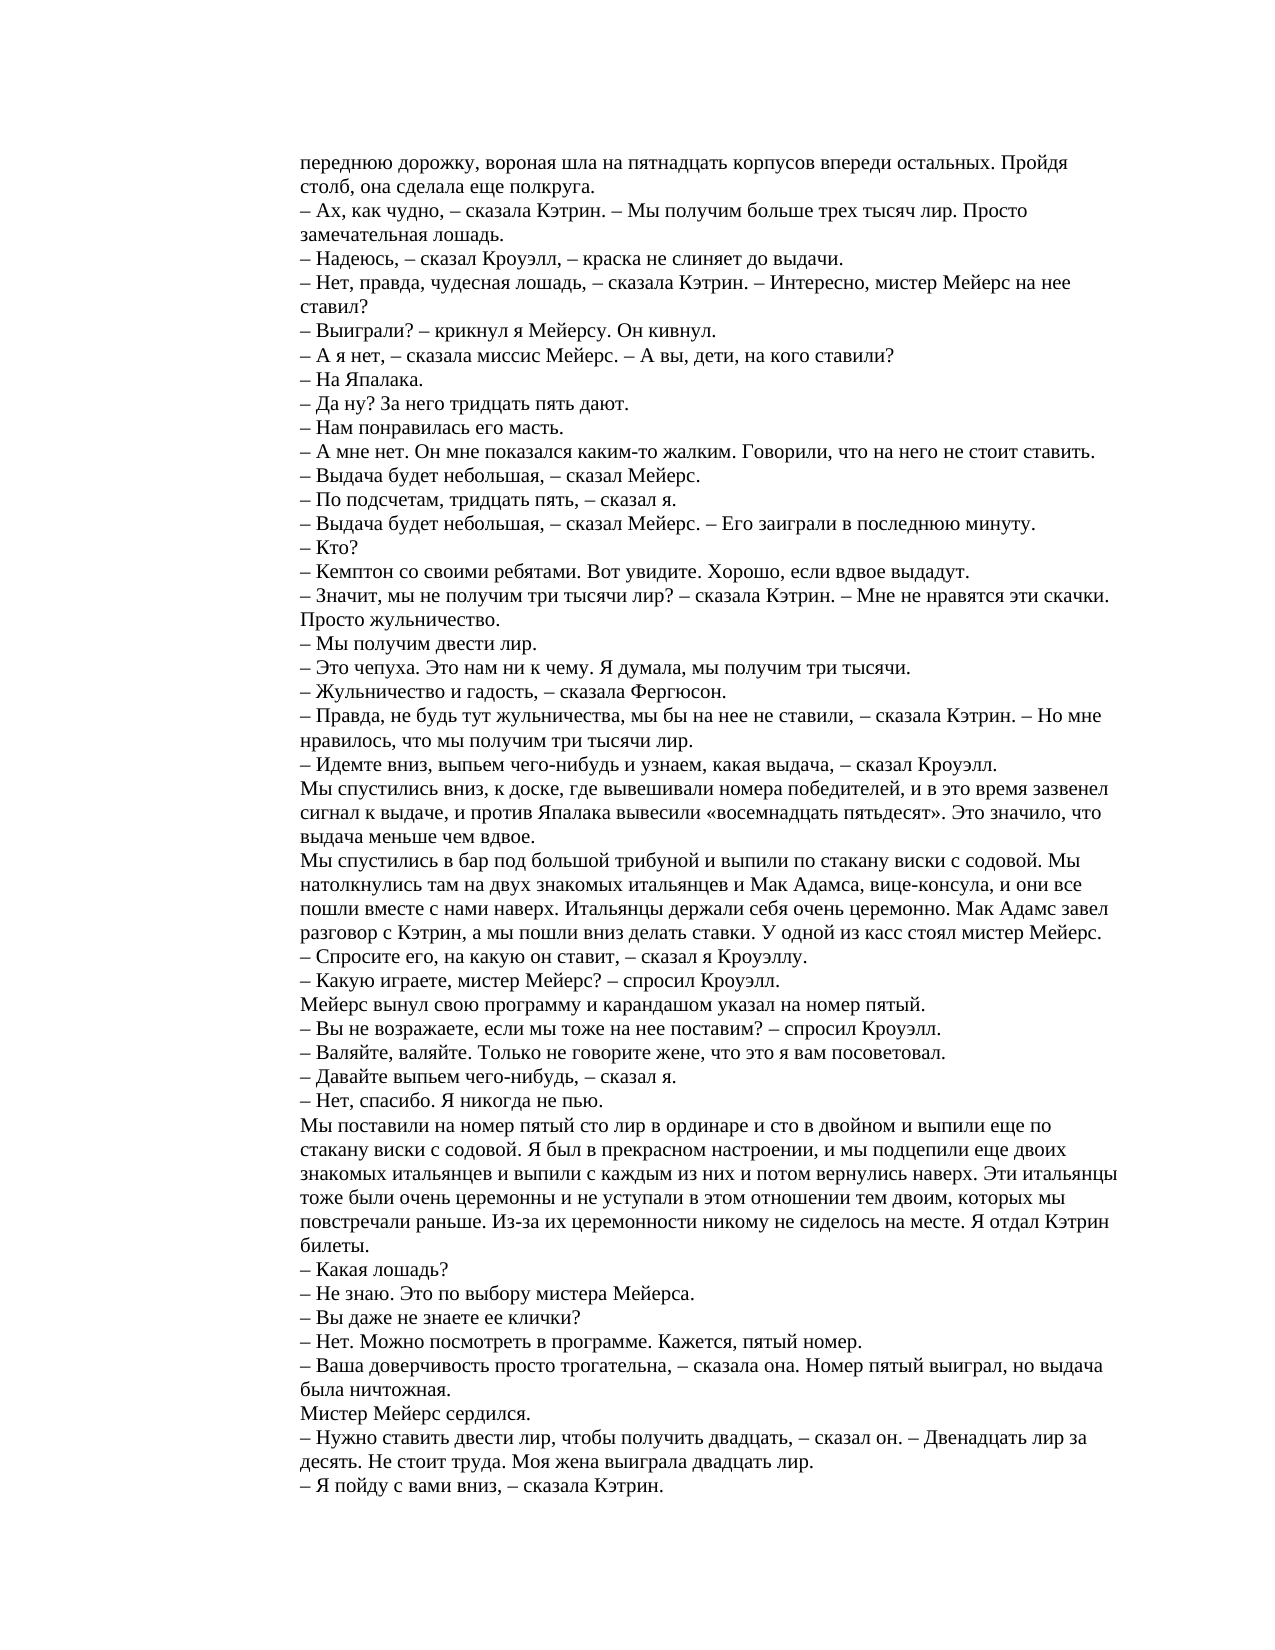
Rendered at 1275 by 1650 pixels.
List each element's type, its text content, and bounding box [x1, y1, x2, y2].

text – Нужно ставить двести лир, чтобы получить двадцать, – сказал он. – Двенадцать лир за десять. Не стоит труда. Моя жена выиграла двадцать лир. [300, 1425, 1125, 1473]
text – А мне нет. Он мне показался каким-то жалким. Говорили, что на него не стоит ставить. [300, 439, 1125, 463]
text – Кемптон со своими ребятами. Вот увидите. Хорошо, если вдвое выдадут. [300, 559, 1125, 583]
text – Кто? [300, 535, 1125, 559]
text Мы спустились вниз, к доске, где вывешивали номера победителей, и в это время зазвенел сигнал к выдаче, и против Япалака вывесили «восемнадцать пятьдесят». Это значило, что выдача меньше чем вдвое. [300, 776, 1125, 848]
text – Вы не возражаете, если мы тоже на нее поставим? – спросил Кроуэлл. [300, 1016, 1125, 1040]
text – Идемте вниз, выпьем чего-нибудь и узнаем, какая выдача, – сказал Кроуэлл. [300, 752, 1125, 776]
text Мистер Мейерс сердился. [300, 1401, 1125, 1425]
text – Ваша доверчивость просто трогательна, – сказала она. Номер пятый выиграл, но выдача была ничтожная. [300, 1353, 1125, 1401]
text – Правда, не будь тут жульничества, мы бы на нее не ставили, – сказала Кэтрин. – Но мне нравилось, что мы получим три тысячи лир. [300, 703, 1125, 752]
text – Значит, мы не получим три тысячи лир? – сказала Кэтрин. – Мне не нравятся эти скачки. Просто жульничество. [300, 583, 1125, 631]
text – Выиграли? – крикнул я Мейерсу. Он кивнул. [300, 318, 1125, 342]
text – Выдача будет небольшая, – сказал Мейерс. [300, 463, 1125, 487]
text – На Япалака. [300, 367, 1125, 391]
text Мы поставили на номер пятый сто лир в ординаре и сто в двойном и выпили еще по стакану виски с содовой. Я был в прекрасном настроении, и мы подцепили еще двоих знакомых итальянцев и выпили с каждым из них и потом вернулись наверх. Эти итальянцы тоже были очень церемонны и не уступали в этом отношении тем двоим, которых мы повстречали раньше. Из-за их церемонности никому не сиделось на месте. Я отдал Кэтрин билеты. [300, 1112, 1125, 1257]
text – Мы получим двести лир. [300, 631, 1125, 655]
text – Нет, спасибо. Я никогда не пью. [300, 1088, 1125, 1112]
text – Не знаю. Это по выбору мистера Мейерса. [300, 1281, 1125, 1305]
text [300, 150, 1125, 198]
text – Надеюсь, – сказал Кроуэлл, – краска не слиняет до выдачи. [300, 246, 1125, 270]
text – Давайте выпьем чего-нибудь, – сказал я. [300, 1064, 1125, 1088]
text – Вы даже не знаете ее клички? [300, 1305, 1125, 1329]
text – Жульничество и гадость, – сказала Фергюсон. [300, 679, 1125, 703]
text – Нет. Можно посмотреть в программе. Кажется, пятый номер. [300, 1329, 1125, 1353]
text – По подсчетам, тридцать пять, – сказал я. [300, 487, 1125, 511]
text – Валяйте, валяйте. Только не говорите жене, что это я вам посоветовал. [300, 1040, 1125, 1064]
text Мейерс вынул свою программу и карандашом указал на номер пятый. [300, 992, 1125, 1016]
text – Какая лошадь? [300, 1257, 1125, 1281]
text – Я пойду с вами вниз, – сказала Кэтрин. [300, 1473, 1125, 1497]
text – Какую играете, мистер Мейерс? – спросил Кроуэлл. [300, 968, 1125, 992]
text – Ах, как чудно, – сказала Кэтрин. – Мы получим больше трех тысяч лир. Просто замечательная лошадь. [300, 198, 1125, 246]
text – А я нет, – сказала миссис Мейерс. – А вы, дети, на кого ставили? [300, 342, 1125, 367]
text Мы спустились в бар под большой трибуной и выпили по стакану виски с содовой. Мы натолкнулись там на двух знакомых итальянцев и Мак Адамса, вице-консула, и они все пошли вместе с нами наверх. Итальянцы держали себя очень церемонно. Мак Адамс завел разговор с Кэтрин, а мы пошли вниз делать ставки. У одной из касс стоял мистер Мейерс. [300, 848, 1125, 944]
text – Выдача будет небольшая, – сказал Мейерс. – Его заиграли в последнюю минуту. [300, 511, 1125, 535]
text – Это чепуха. Это нам ни к чему. Я думала, мы получим три тысячи. [300, 655, 1125, 679]
text – Нам понравилась его масть. [300, 415, 1125, 439]
text – Нет, правда, чудесная лошадь, – сказала Кэтрин. – Интересно, мистер Мейерс на нее ставил? [300, 270, 1125, 318]
text – Да ну? За него тридцать пять дают. [300, 391, 1125, 415]
text – Спросите его, на какую он ставит, – сказал я Кроуэллу. [300, 944, 1125, 968]
